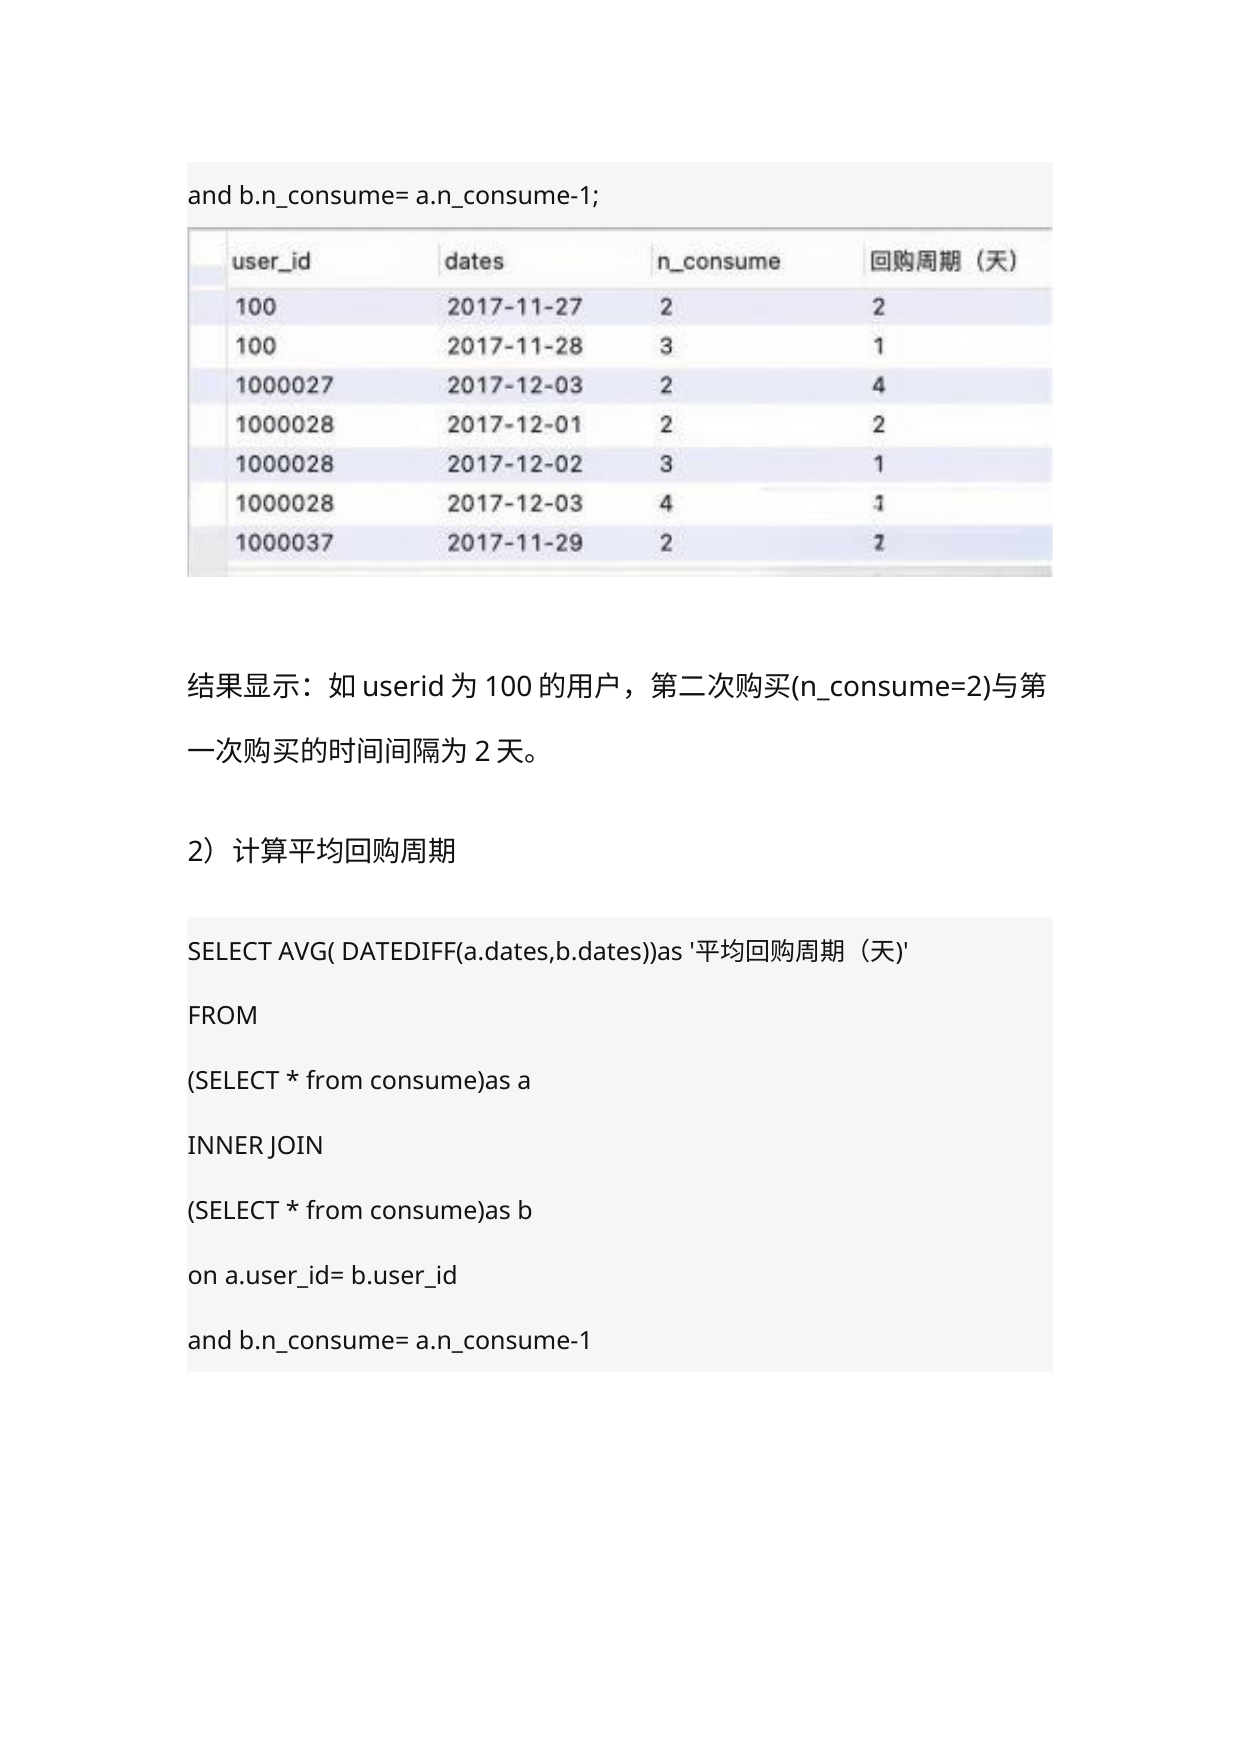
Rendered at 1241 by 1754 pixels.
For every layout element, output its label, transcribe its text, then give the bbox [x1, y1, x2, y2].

text (SELECT * from consume)as b [187, 1177, 1053, 1242]
text and b.n_consume= a.n_consume-1 [187, 1307, 1053, 1372]
text FROM [187, 982, 1053, 1047]
text SELECT AVG( DATEDIFF(a.dates,b.dates))as '平均回购周期（天)' [187, 917, 1053, 982]
text 2）计算平均回购周期 [187, 817, 1053, 882]
text (SELECT * from consume)as a [187, 1047, 1053, 1112]
text on a.user_id= b.user_id [187, 1242, 1053, 1307]
text INNER JOIN [187, 1112, 1053, 1177]
picture [187, 227, 1053, 577]
text and b.n_consume= a.n_consume-1; [187, 162, 1053, 227]
text 结果显示：如userid为100的用户，第二次购买(n_consume=2)与第一次购买的时间间隔为2天。 [187, 652, 1053, 782]
